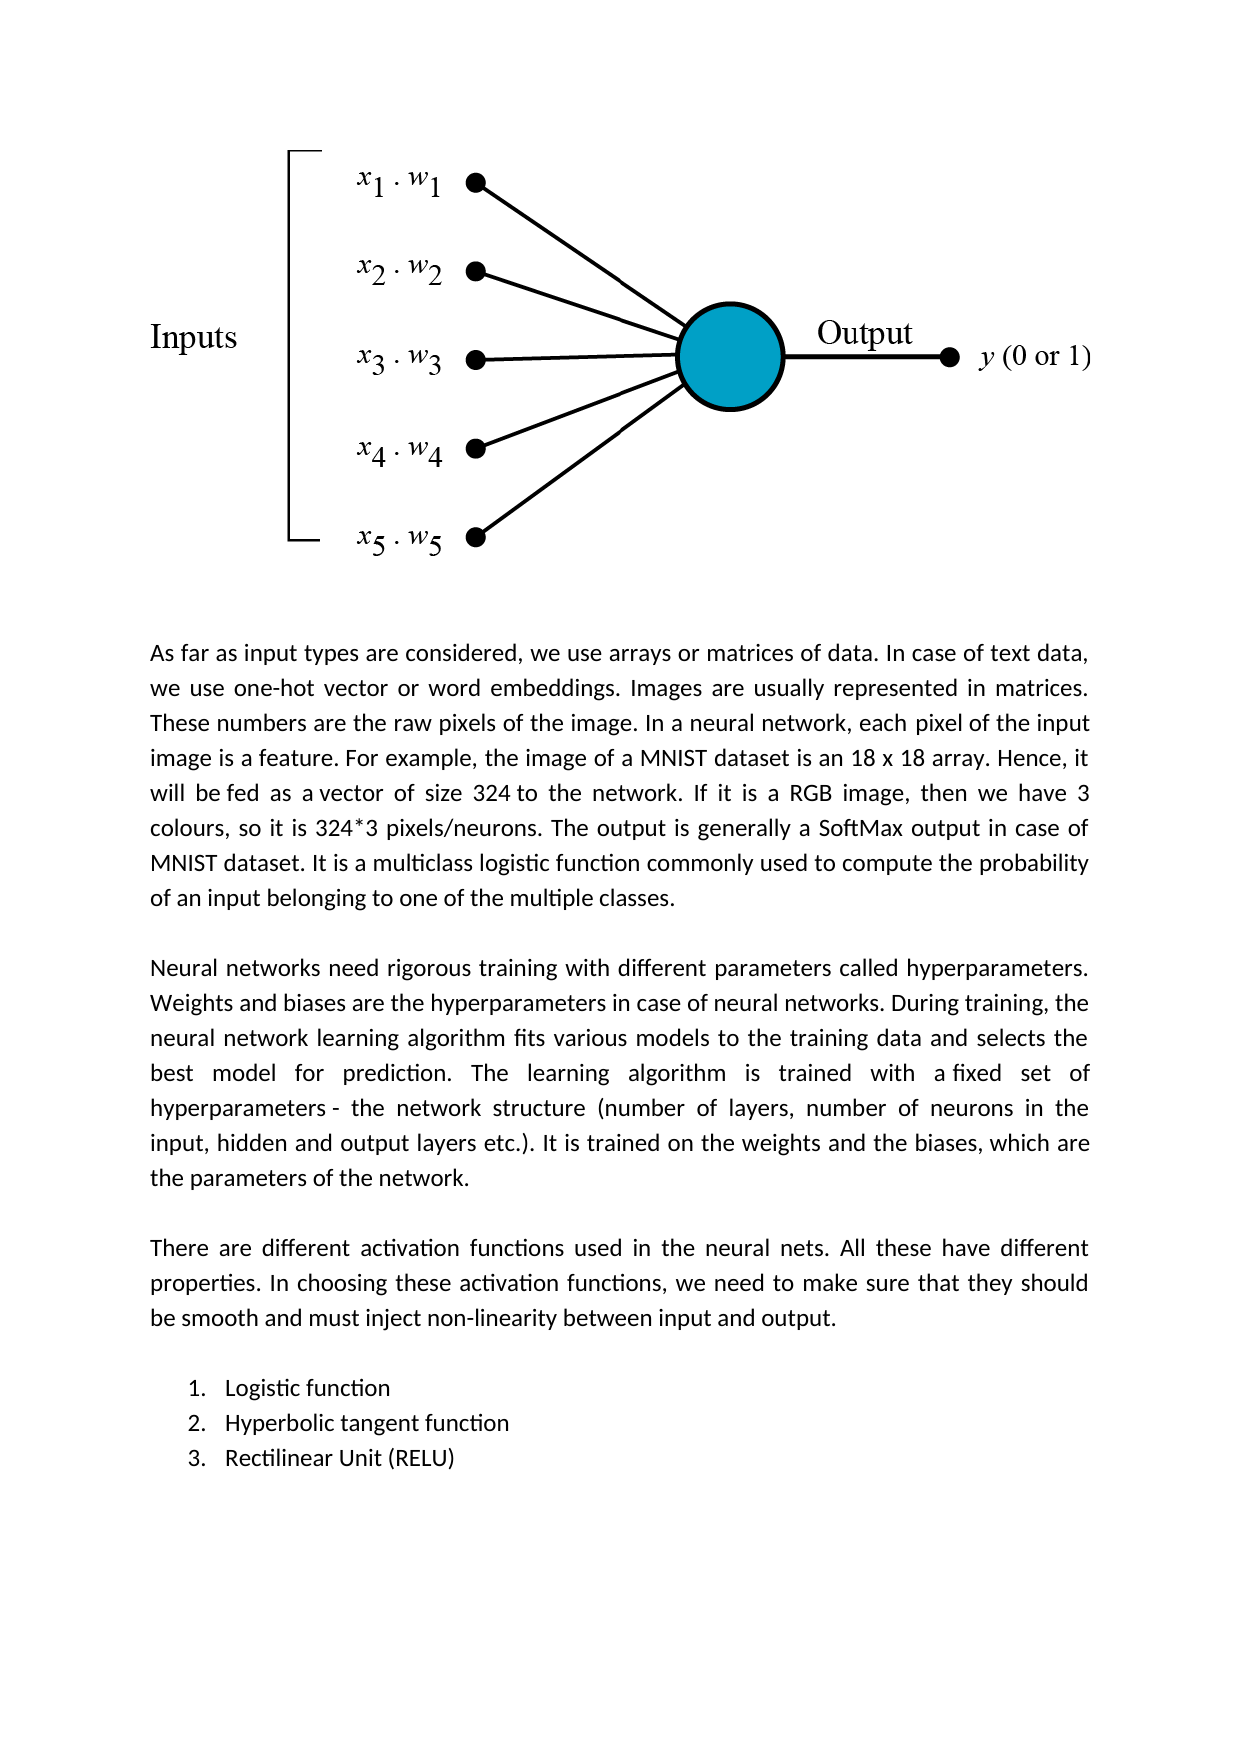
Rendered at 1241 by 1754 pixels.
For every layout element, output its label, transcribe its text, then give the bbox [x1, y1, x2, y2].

picture [150, 150, 1091, 565]
text As far as input types are considered, we use arrays or matrices of data. In case of text data, we use one-hot vector or word embeddings. Images are usually represented in matrices. These numbers are the raw pixels of the image. In a neural network, each pixel of the input image is a feature. For example, the image of a MNIST dataset is an 18 x 18 array. Hence, it will be fed as a vector of size 324 to the network. If it is a RGB image, then we have 3 colours, so it is 324*3 pixels/neurons. The output is generally a SoftMax output in case of MNIST dataset. It is a multiclass logistic function commonly used to compute the probability of an input belonging to one of the multiple classes. [150, 637, 1090, 912]
text Neural networks need rigorous training with different parameters called hyperparameters. Weights and biases are the hyperparameters in case of neural networks. During training, the neural network learning algorithm fits various models to the training data and selects the best model for prediction. The learning algorithm is trained with a fixed set of hyperparameters - the network structure (number of layers, number of neurons in the input, hidden and output layers etc.). It is trained on the weights and the biases, which are the parameters of the network. [150, 952, 1090, 1192]
list Rectilinear Unit (RELU) [187, 1442, 1090, 1472]
text There are different activation functions used in the neural nets. All these have different properties. In choosing these activation functions, we need to make sure that they should be smooth and must inject non-linearity between input and output. [150, 1232, 1090, 1332]
list Hyperbolic tangent function [187, 1407, 1090, 1437]
list Logistic function [187, 1372, 1090, 1402]
